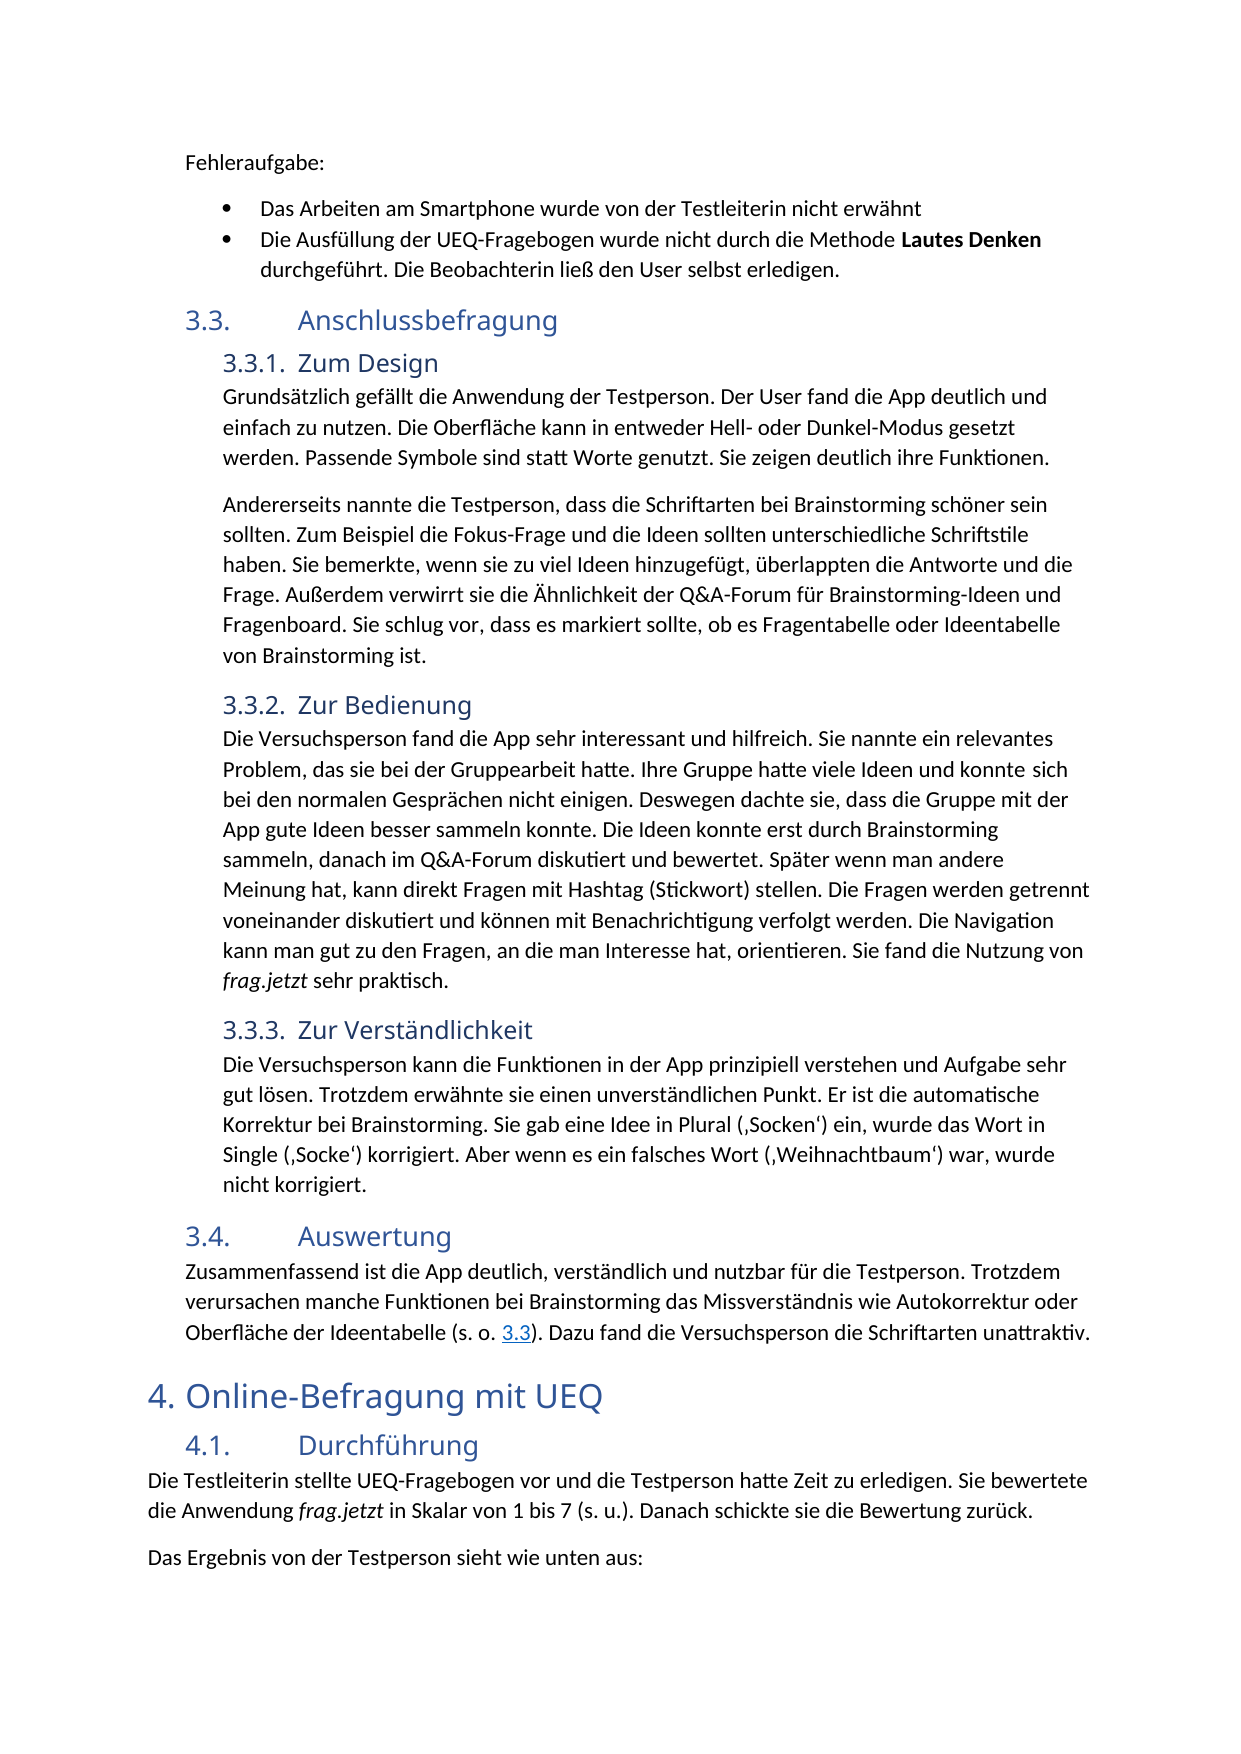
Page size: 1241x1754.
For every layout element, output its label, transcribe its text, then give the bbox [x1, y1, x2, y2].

list Das Arbeiten am Smartphone wurde von der Testleiterin nicht erwähnt [223, 194, 1093, 222]
text Das Ergebnis von der Testperson sieht wie unten aus: [148, 1543, 1093, 1571]
text Grundsätzlich gefällt die Anwendung der Testperson. Der User fand die App deutlich und einfach zu nutzen. Die Oberfläche kann in entweder Hell- oder Dunkel-Modus gesetzt werden. Passende Symbole sind statt Worte genutzt. Sie zeigen deutlich ihre Funktionen. [223, 382, 1093, 471]
subtitle Online-Befragung mit UEQ [148, 1373, 1093, 1418]
subtitle Zur Bedienung [223, 688, 1093, 722]
subtitle Auswertung [185, 1217, 1093, 1254]
subtitle Zur Verständlichkeit [223, 1013, 1093, 1047]
subtitle Zum Design [223, 346, 1093, 380]
text Die Versuchsperson kann die Funktionen in der App prinzipiell verstehen und Aufgabe sehr gut lösen. Trotzdem erwähnte sie einen unverständlichen Punkt. Er ist die automatische Korrektur bei Brainstorming. Sie gab eine Idee in Plural (‚Socken‘) ein, wurde das Wort in Single (‚Socke‘) korrigiert. Aber wenn es ein falsches Wort (‚Weihnachtbaum‘) war, wurde nicht korrigiert. [223, 1050, 1093, 1199]
text Zusammenfassend ist die App deutlich, verständlich und nutzbar für die Testperson. Trotzdem verursachen manche Funktionen bei Brainstorming das Missverständnis wie Autokorrektur oder Oberfläche der Ideentabelle (s. o. 3.3). Dazu fand die Versuchsperson die Schriftarten unattraktiv. [185, 1257, 1093, 1346]
list Die Ausfüllung der UEQ-Fragebogen wurde nicht durch die Methode Lautes Denken durchgeführt. Die Beobachterin ließ den User selbst erledigen. [223, 225, 1093, 283]
subtitle Anschlussbefragung [185, 302, 1093, 339]
text Fehleraufgabe: [185, 148, 1093, 176]
text Die Versuchsperson fand die App sehr interessant und hilfreich. Sie nannte ein relevantes Problem, das sie bei der Gruppearbeit hatte. Ihre Gruppe hatte viele Ideen und konnte sich bei den normalen Gesprächen nicht einigen. Deswegen dachte sie, dass die Gruppe mit der App gute Ideen besser sammeln konnte. Die Ideen konnte erst durch Brainstorming sammeln, danach im Q&A-Forum diskutiert und bewertet. Später wenn man andere Meinung hat, kann direkt Fragen mit Hashtag (Stickwort) stellen. Die Fragen werden getrennt voneinander diskutiert und können mit Benachrichtigung verfolgt werden. Die Navigation kann man gut zu den Fragen, an die man Interesse hat, orientieren. Sie fand die Nutzung von frag.jetzt sehr praktisch. [223, 724, 1093, 994]
text Andererseits nannte die Testperson, dass die Schriftarten bei Brainstorming schöner sein sollten. Zum Beispiel die Fokus-Frage und die Ideen sollten unterschiedliche Schriftstile haben. Sie bemerkte, wenn sie zu viel Ideen hinzugefügt, überlappten die Antworte und die Frage. Außerdem verwirrt sie die Ähnlichkeit der Q&A-Forum für Brainstorming-Ideen und Fragenboard. Sie schlug vor, dass es markiert sollte, ob es Fragentabelle oder Ideentabelle von Brainstorming ist. [223, 490, 1093, 669]
subtitle Durchführung [185, 1426, 1093, 1463]
text Die Testleiterin stellte UEQ-Fragebogen vor und die Testperson hatte Zeit zu erledigen. Sie bewertete die Anwendung frag.jetzt in Skalar von 1 bis 7 (s. u.). Danach schickte sie die Bewertung zurück. [148, 1466, 1093, 1524]
